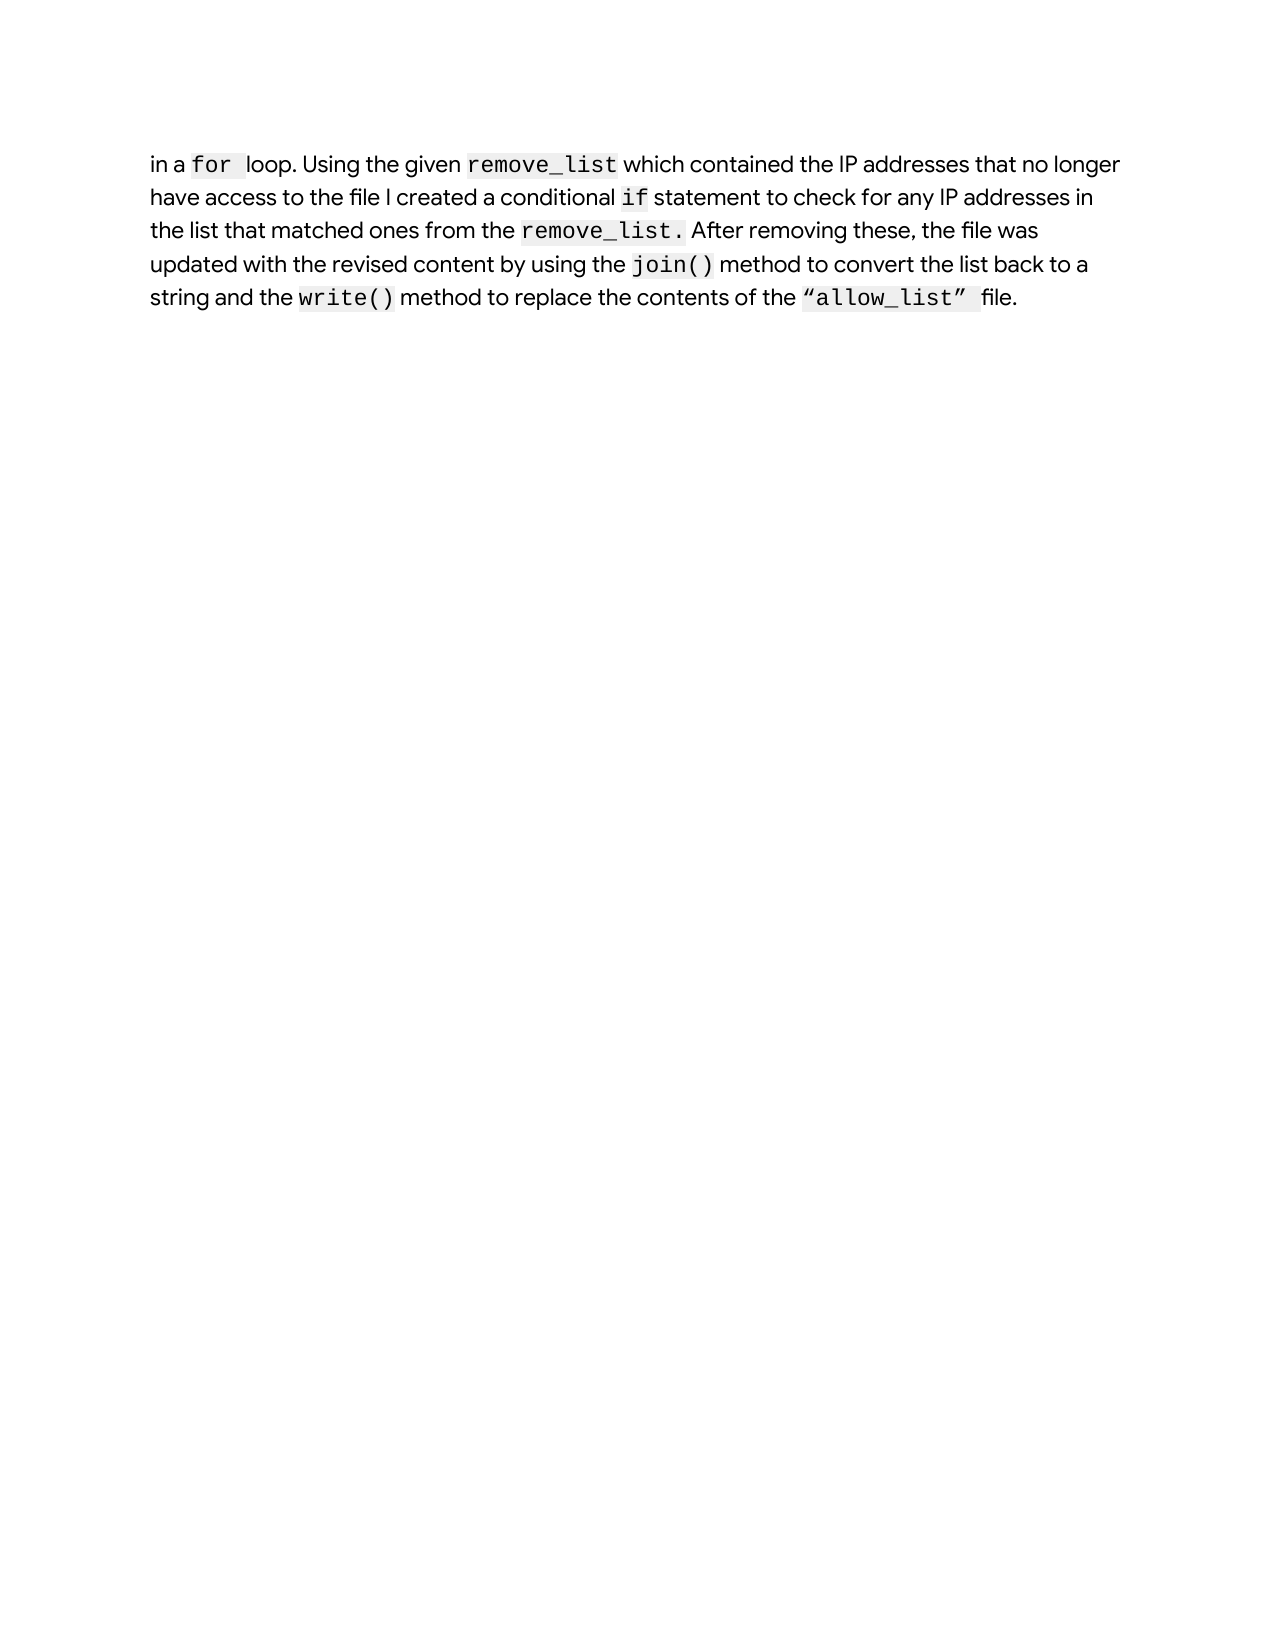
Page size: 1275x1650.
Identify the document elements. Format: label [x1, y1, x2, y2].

text [150, 150, 1125, 312]
